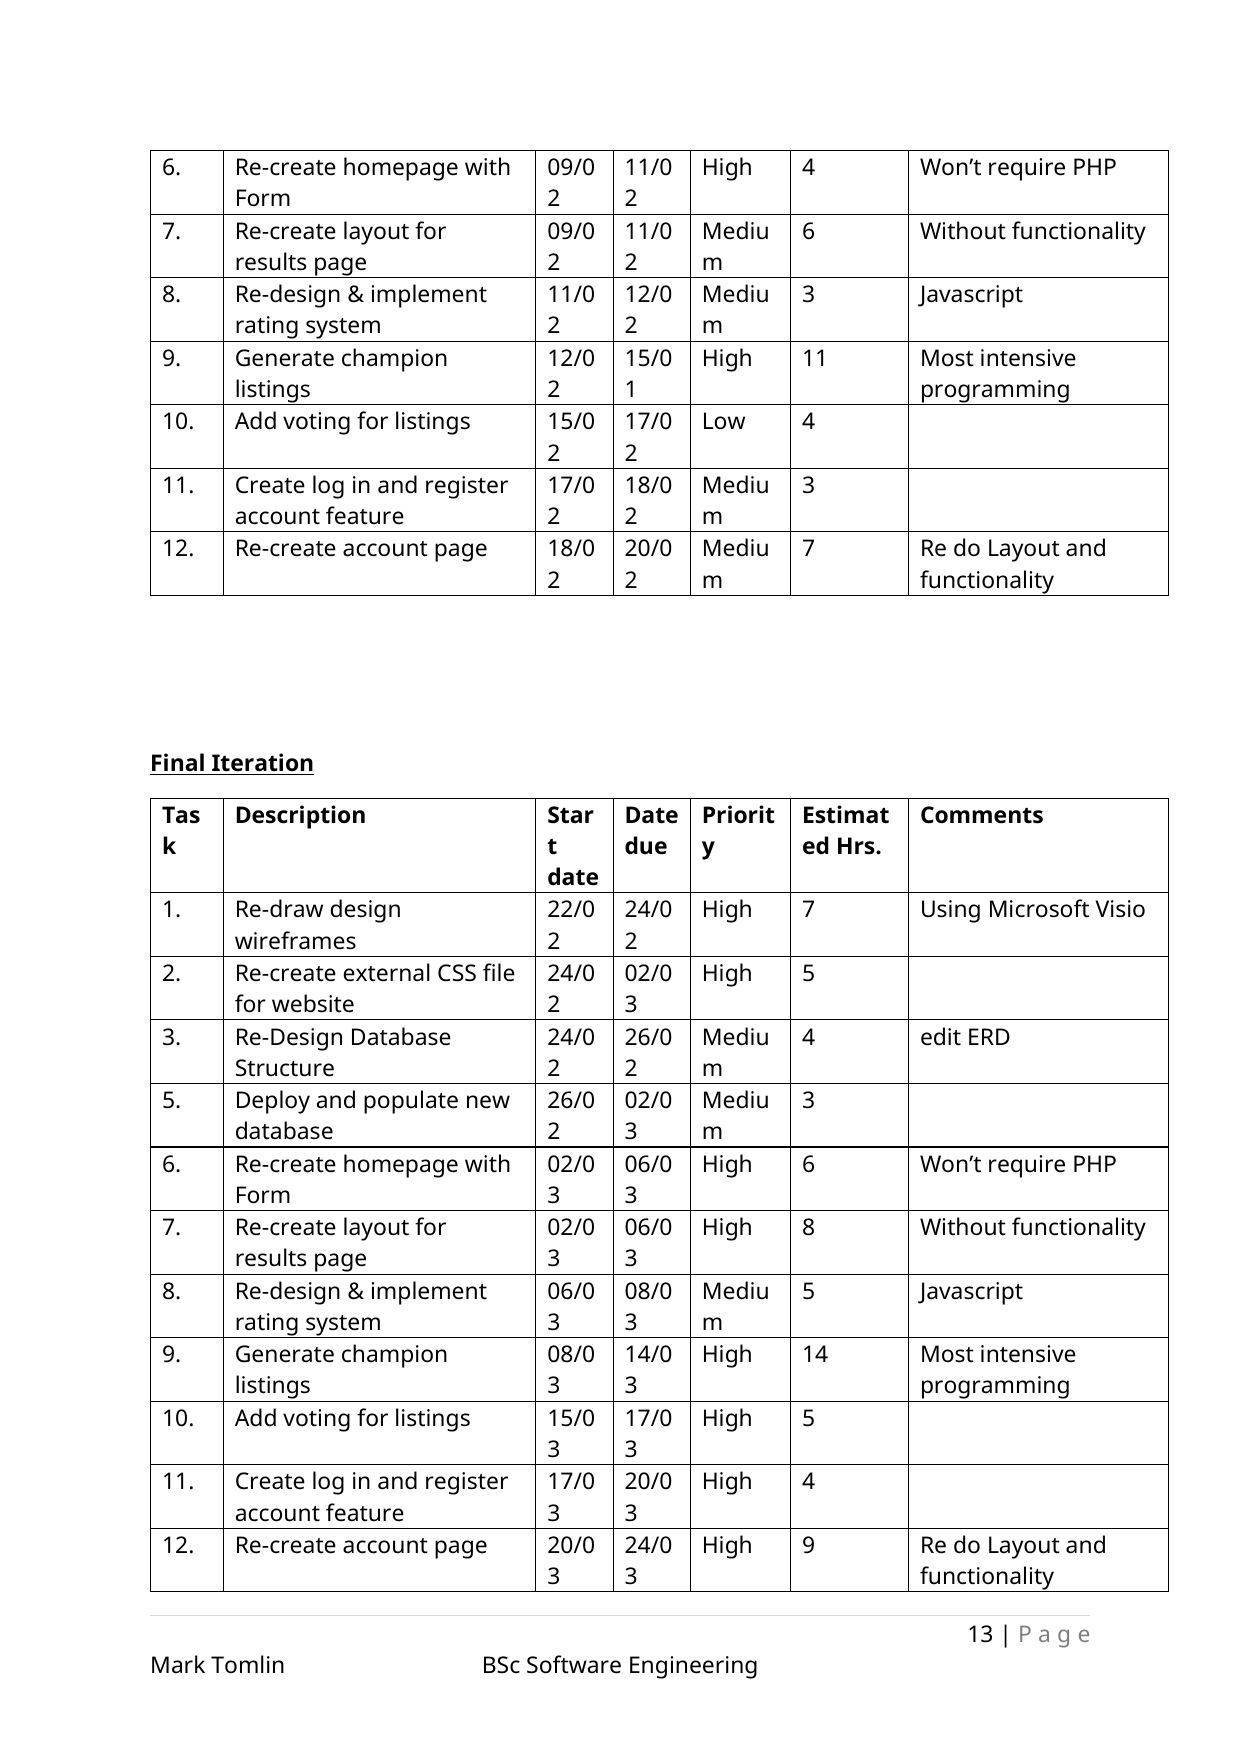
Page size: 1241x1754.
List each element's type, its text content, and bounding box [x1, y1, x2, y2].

table_cell 14 [791, 1338, 908, 1401]
table_cell [909, 1402, 1168, 1464]
table_cell Most intensive programming [909, 342, 1168, 404]
table_cell 9. [151, 342, 223, 404]
table_cell 7 [791, 532, 908, 595]
table_cell 4 [791, 1020, 908, 1083]
table_header Start date [536, 799, 613, 892]
table_cell Re-create account page [224, 532, 535, 595]
table_cell Low [691, 405, 790, 468]
table_cell 14/03 [614, 1338, 690, 1401]
table_cell 20/03 [614, 1465, 690, 1528]
table_cell 12. [151, 1529, 223, 1591]
table_cell Javascript [909, 1275, 1168, 1337]
table_cell Medium [691, 1275, 790, 1337]
table_cell 09/02 [536, 151, 613, 213]
table_cell 7. [151, 1211, 223, 1273]
table_cell 11 [791, 342, 908, 404]
table_cell 11. [151, 469, 223, 531]
table_cell [909, 405, 1168, 468]
table_cell 6. [151, 1148, 223, 1210]
table_cell Re-create account page [224, 1529, 535, 1591]
table_cell 5 [791, 957, 908, 1019]
table_cell 8. [151, 1275, 223, 1337]
table_cell 7. [151, 215, 223, 277]
table_cell Without functionality [909, 1211, 1168, 1273]
table_cell 6 [791, 1148, 908, 1210]
table_cell 06/03 [614, 1148, 690, 1210]
table_cell Medium [691, 1084, 790, 1146]
table_cell Add voting for listings [224, 1402, 535, 1464]
table_cell Generate champion listings [224, 342, 535, 404]
table_cell 26/02 [614, 1020, 690, 1083]
table_header Task [151, 799, 223, 892]
table_cell Medium [691, 469, 790, 531]
table_cell Re do Layout and functionality [909, 532, 1168, 595]
table_cell 08/03 [536, 1338, 613, 1401]
table_cell 09/02 [536, 215, 613, 277]
table_cell 24/02 [536, 1020, 613, 1083]
table_cell 4 [791, 405, 908, 468]
table_cell 11/02 [614, 151, 690, 213]
table_cell edit ERD [909, 1020, 1168, 1083]
table_cell 26/02 [536, 1084, 613, 1146]
table_cell 12. [151, 532, 223, 595]
table_header Date due [614, 799, 690, 892]
table_cell 6 [791, 215, 908, 277]
table_cell 6. [151, 151, 223, 213]
table_cell 8 [791, 1211, 908, 1273]
table_cell Using Microsoft Visio [909, 893, 1168, 956]
table_cell Re-create external CSS file for website [224, 957, 535, 1019]
table_cell 02/03 [614, 957, 690, 1019]
table_cell 24/02 [614, 893, 690, 956]
table_cell Won’t require PHP [909, 151, 1168, 213]
text Final Iteration [150, 747, 1090, 778]
table_cell Medium [691, 532, 790, 595]
table_cell 06/03 [536, 1275, 613, 1337]
table_cell 15/01 [614, 342, 690, 404]
table_cell High [691, 1402, 790, 1464]
table_cell High [691, 893, 790, 956]
table_cell Generate champion listings [224, 1338, 535, 1401]
table_cell 06/03 [614, 1211, 690, 1273]
table_cell 3 [791, 278, 908, 341]
table_cell Re do Layout and functionality [909, 1529, 1168, 1591]
table_cell 15/02 [536, 405, 613, 468]
table_cell Re-create layout for results page [224, 215, 535, 277]
table_header Comments [909, 799, 1168, 892]
table_cell 17/03 [614, 1402, 690, 1464]
table_cell 5 [791, 1275, 908, 1337]
table_cell 10. [151, 1402, 223, 1464]
table_cell Medium [691, 278, 790, 341]
table_cell 10. [151, 405, 223, 468]
table_cell [909, 469, 1168, 531]
table_cell 18/02 [536, 532, 613, 595]
table_cell 24/03 [614, 1529, 690, 1591]
table_cell Re-create homepage with Form [224, 151, 535, 213]
table_cell Re-draw design wireframes [224, 893, 535, 956]
table_cell Medium [691, 215, 790, 277]
table_cell High [691, 1465, 790, 1528]
table_cell High [691, 957, 790, 1019]
table_cell Deploy and populate new database [224, 1084, 535, 1146]
table_cell High [691, 151, 790, 213]
table_cell 02/03 [536, 1211, 613, 1273]
table_cell Re-design & implement rating system [224, 1275, 535, 1337]
table_cell Re-Design Database Structure [224, 1020, 535, 1083]
table_cell Most intensive programming [909, 1338, 1168, 1401]
table_header Description [224, 799, 535, 892]
table_cell Re-design & implement rating system [224, 278, 535, 341]
table_cell 11/02 [614, 215, 690, 277]
table_cell Re-create homepage with Form [224, 1148, 535, 1210]
table_cell 3 [791, 469, 908, 531]
table_cell Create log in and register account feature [224, 1465, 535, 1528]
table_cell 7 [791, 893, 908, 956]
table_cell Without functionality [909, 215, 1168, 277]
table_cell 4 [791, 1465, 908, 1528]
table_header Priority [691, 799, 790, 892]
table_cell 9. [151, 1338, 223, 1401]
table_cell 22/02 [536, 893, 613, 956]
table_cell 9 [791, 1529, 908, 1591]
table_cell 5. [151, 1084, 223, 1146]
table_cell 17/03 [536, 1465, 613, 1528]
table_cell High [691, 1148, 790, 1210]
table_cell 20/02 [614, 532, 690, 595]
table_cell 24/02 [536, 957, 613, 1019]
table_cell High [691, 1529, 790, 1591]
table_cell 17/02 [536, 469, 613, 531]
table_cell 5 [791, 1402, 908, 1464]
table_cell 11/02 [536, 278, 613, 341]
table_cell 3 [791, 1084, 908, 1146]
table_cell 02/03 [536, 1148, 613, 1210]
table_cell 3. [151, 1020, 223, 1083]
table_cell High [691, 1338, 790, 1401]
table_cell 08/03 [614, 1275, 690, 1337]
table_cell Add voting for listings [224, 405, 535, 468]
table_cell High [691, 1211, 790, 1273]
table_cell 15/03 [536, 1402, 613, 1464]
table_cell 8. [151, 278, 223, 341]
table_cell Won’t require PHP [909, 1148, 1168, 1210]
table_cell [909, 957, 1168, 1019]
table_cell 2. [151, 957, 223, 1019]
table_cell 02/03 [614, 1084, 690, 1146]
table_cell High [691, 342, 790, 404]
table_cell Create log in and register account feature [224, 469, 535, 531]
table_cell 12/02 [614, 278, 690, 341]
table_cell Javascript [909, 278, 1168, 341]
table_cell 12/02 [536, 342, 613, 404]
table_cell 17/02 [614, 405, 690, 468]
table_cell 4 [791, 151, 908, 213]
table_cell 20/03 [536, 1529, 613, 1591]
table_cell [909, 1465, 1168, 1528]
table_cell 18/02 [614, 469, 690, 531]
table_cell Medium [691, 1020, 790, 1083]
table_cell [909, 1084, 1168, 1146]
table_header Estimated Hrs. [791, 799, 908, 892]
table_cell Re-create layout for results page [224, 1211, 535, 1273]
table_cell 1. [151, 893, 223, 956]
table_cell 11. [151, 1465, 223, 1528]
